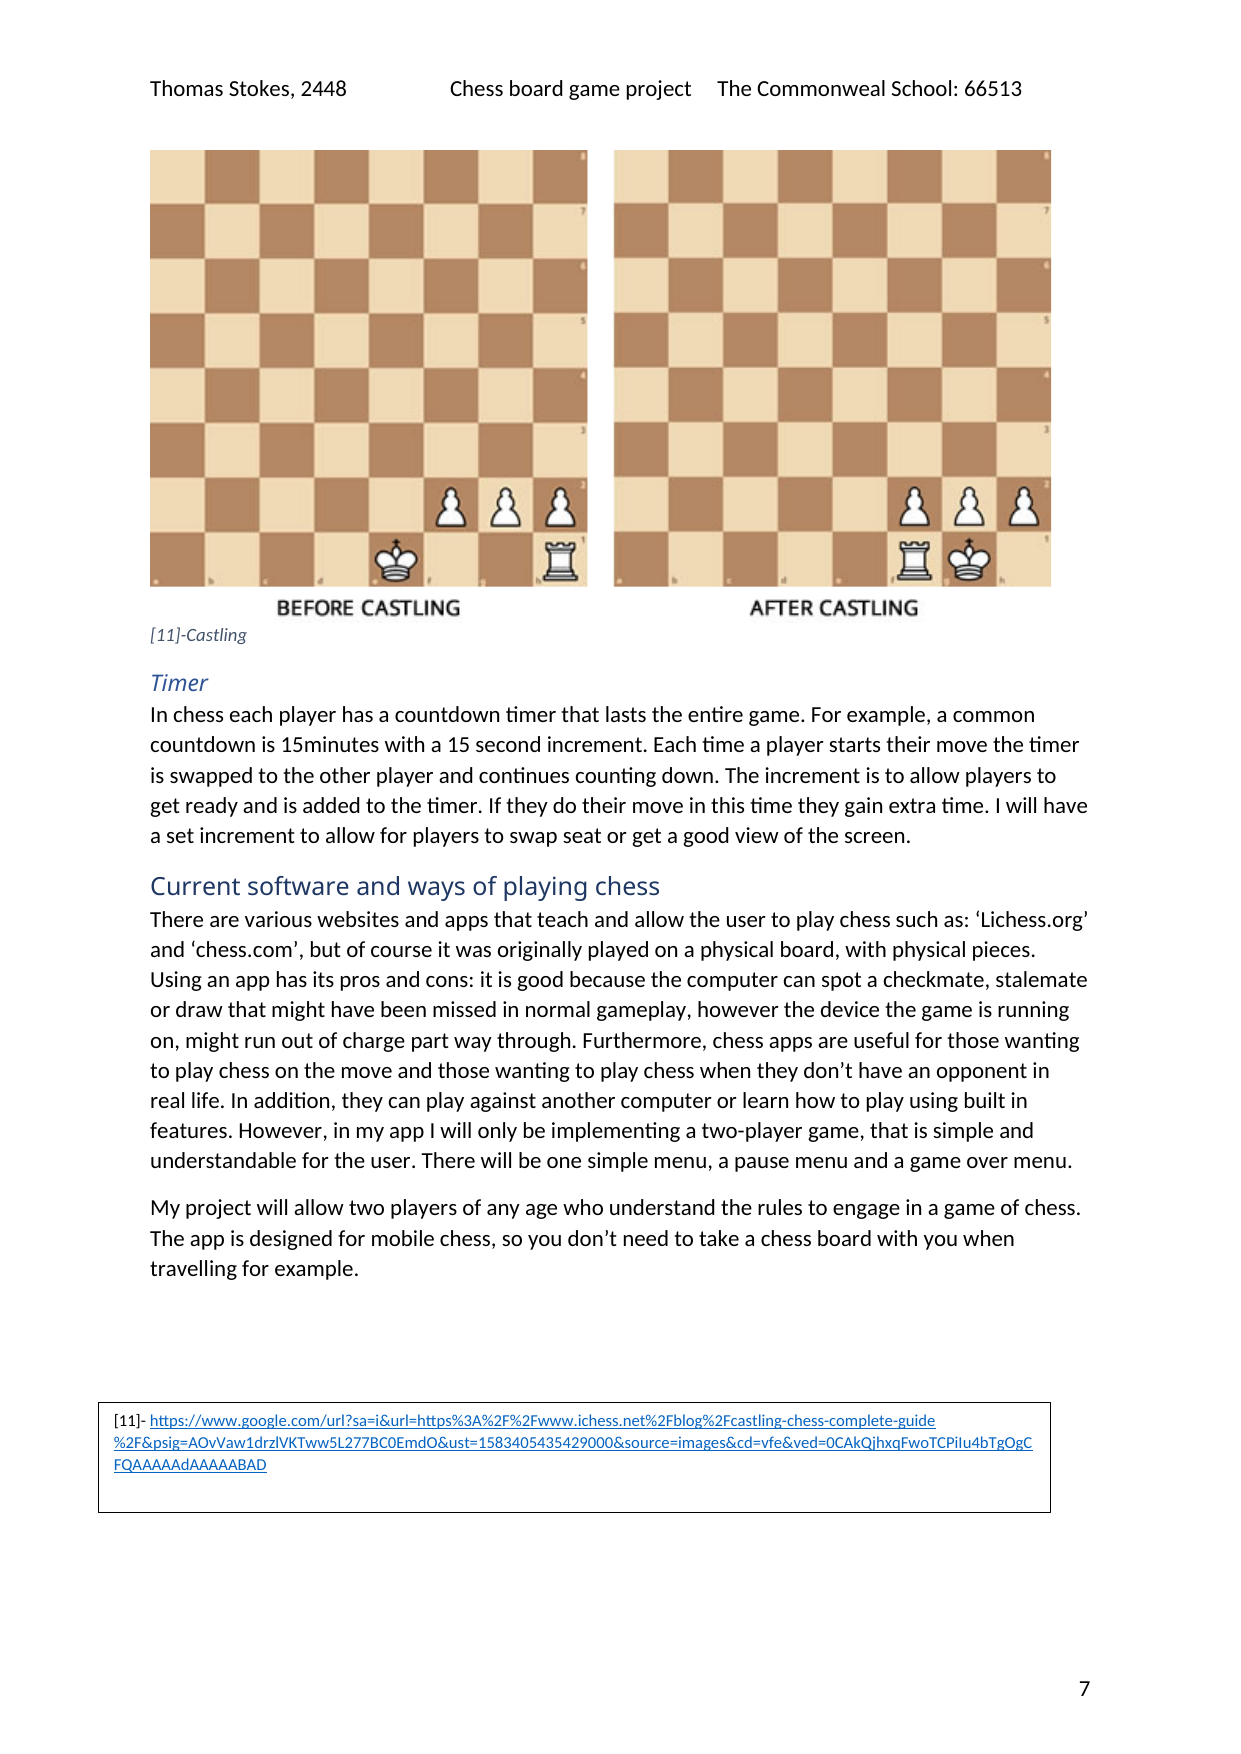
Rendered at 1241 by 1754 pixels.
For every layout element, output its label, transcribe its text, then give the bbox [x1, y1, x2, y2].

picture [150, 150, 1052, 623]
subtitle Timer [150, 667, 1090, 698]
text My project will allow two players of any age who understand the rules to engage in a game of chess. The app is designed for mobile chess, so you don’t need to take a chess board with you when travelling for example. [150, 1193, 1090, 1282]
subtitle Current software and ways of playing chess [150, 868, 1090, 902]
text There are various websites and apps that teach and allow the user to play chess such as: ‘Lichess.org’ and ‘chess.com’, but of course it was originally played on a physical board, with physical pieces. Using an app has its pros and cons: it is good because the computer can spot a checkmate, stalemate or draw that might have been missed in normal gameplay, however the device the game is running on, might run out of charge part way through. Furthermore, chess apps are useful for those wanting to play chess on the move and those wanting to play chess when they don’t have an opponent in real life. In addition, they can play against another computer or learn how to play using built in features. However, in my app I will only be implementing a two-player game, that is simple and understandable for the user. There will be one simple menu, a pause menu and a game over menu. [150, 905, 1090, 1174]
text In chess each player has a countdown timer that lasts the entire game. For example, a common countdown is 15minutes with a 15 second increment. Each time a player starts their move the timer is swapped to the other player and continues counting down. The increment is to allow players to get ready and is added to the timer. If they do their move in this time they gain extra time. I will have a set increment to allow for players to swap seat or get a good view of the screen. [150, 700, 1090, 849]
